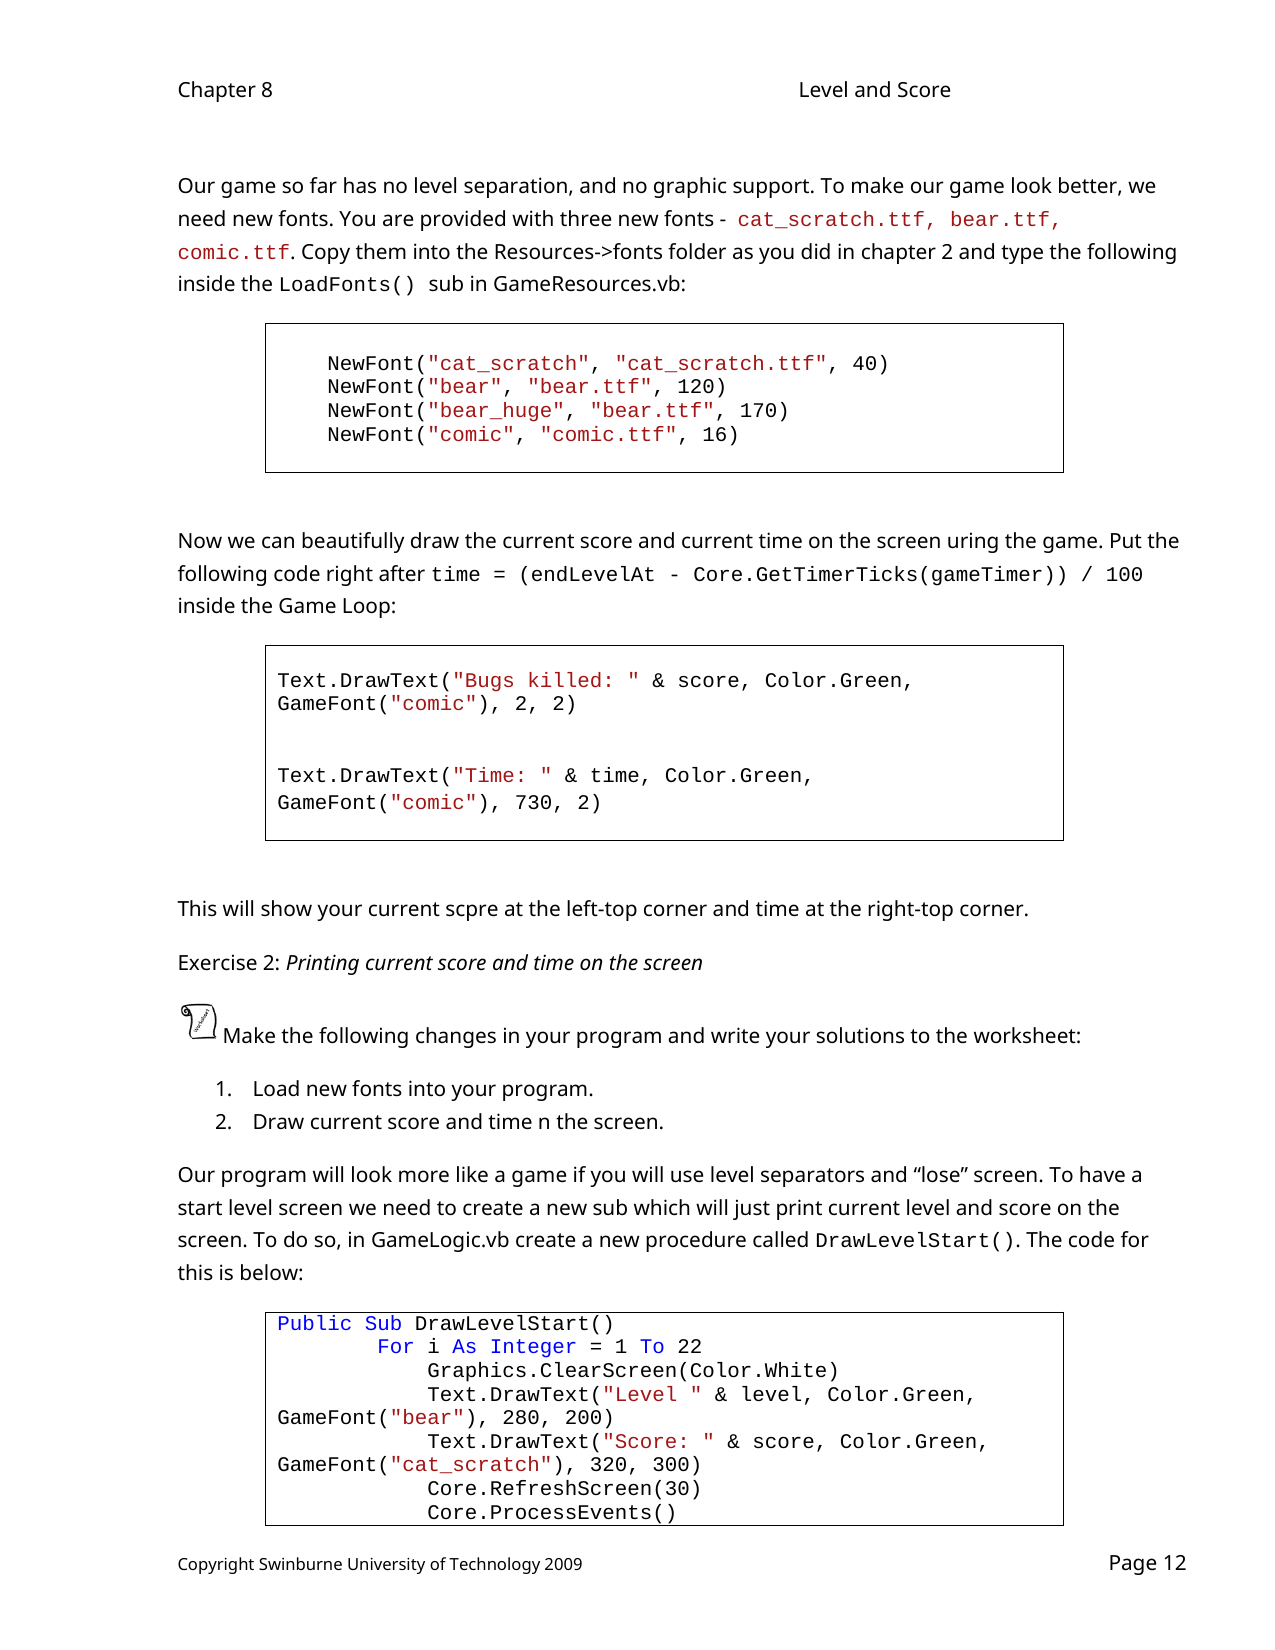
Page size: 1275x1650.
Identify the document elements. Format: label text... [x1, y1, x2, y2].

table_header Text.DrawText("Bugs killed: " & score, Color.Green, GameFont("comic"), 2, 2) Text.DrawText("Time: " & time, Color.Green, GameFont("comic"), 730, 2) [266, 646, 1063, 840]
list Draw current score and time n the screen. [215, 1107, 1186, 1135]
text Make the following changes in your program and write your solutions to the worksheet: [177, 1001, 1186, 1049]
text Our program will look more like a game if you will use level separators and “lose” screen. To have a start level screen we need to create a new sub which will just print current level and score on the screen. To do so, in GameLogic.vb create a new procedure called DrawLevelStart(). The code for this is below: [177, 1160, 1186, 1287]
text Our game so far has no level separation, and no graphic support. To make our game look better, we need new fonts. You are provided with three new fonts - cat_scratch.ttf, bear.ttf, comic.ttf. Copy them into the Resources->fonts folder as you did in chapter 2 and type the following inside the LoadFonts() sub in GameResources.vb: [177, 172, 1186, 298]
table_header NewFont("cat_scratch", "cat_scratch.ttf", 40) NewFont("bear", "bear.ttf", 120) NewFont("bear_huge", "bear.ttf", 170) NewFont("comic", "comic.ttf", 16) [266, 324, 1063, 472]
text Now we can beautifully draw the current score and current time on the screen uring the game. Put the following code right after time = (endLevelAt - Core.GetTimerTicks(gameTimer)) / 100 inside the Game Loop: [177, 526, 1186, 620]
picture [177, 1001, 223, 1043]
list Load new fonts into your program. [215, 1074, 1186, 1103]
text Exercise 2: Printing current score and time on the screen [177, 948, 1186, 976]
text This will show your current scpre at the left-top corner and time at the right-top corner. [177, 894, 1186, 923]
